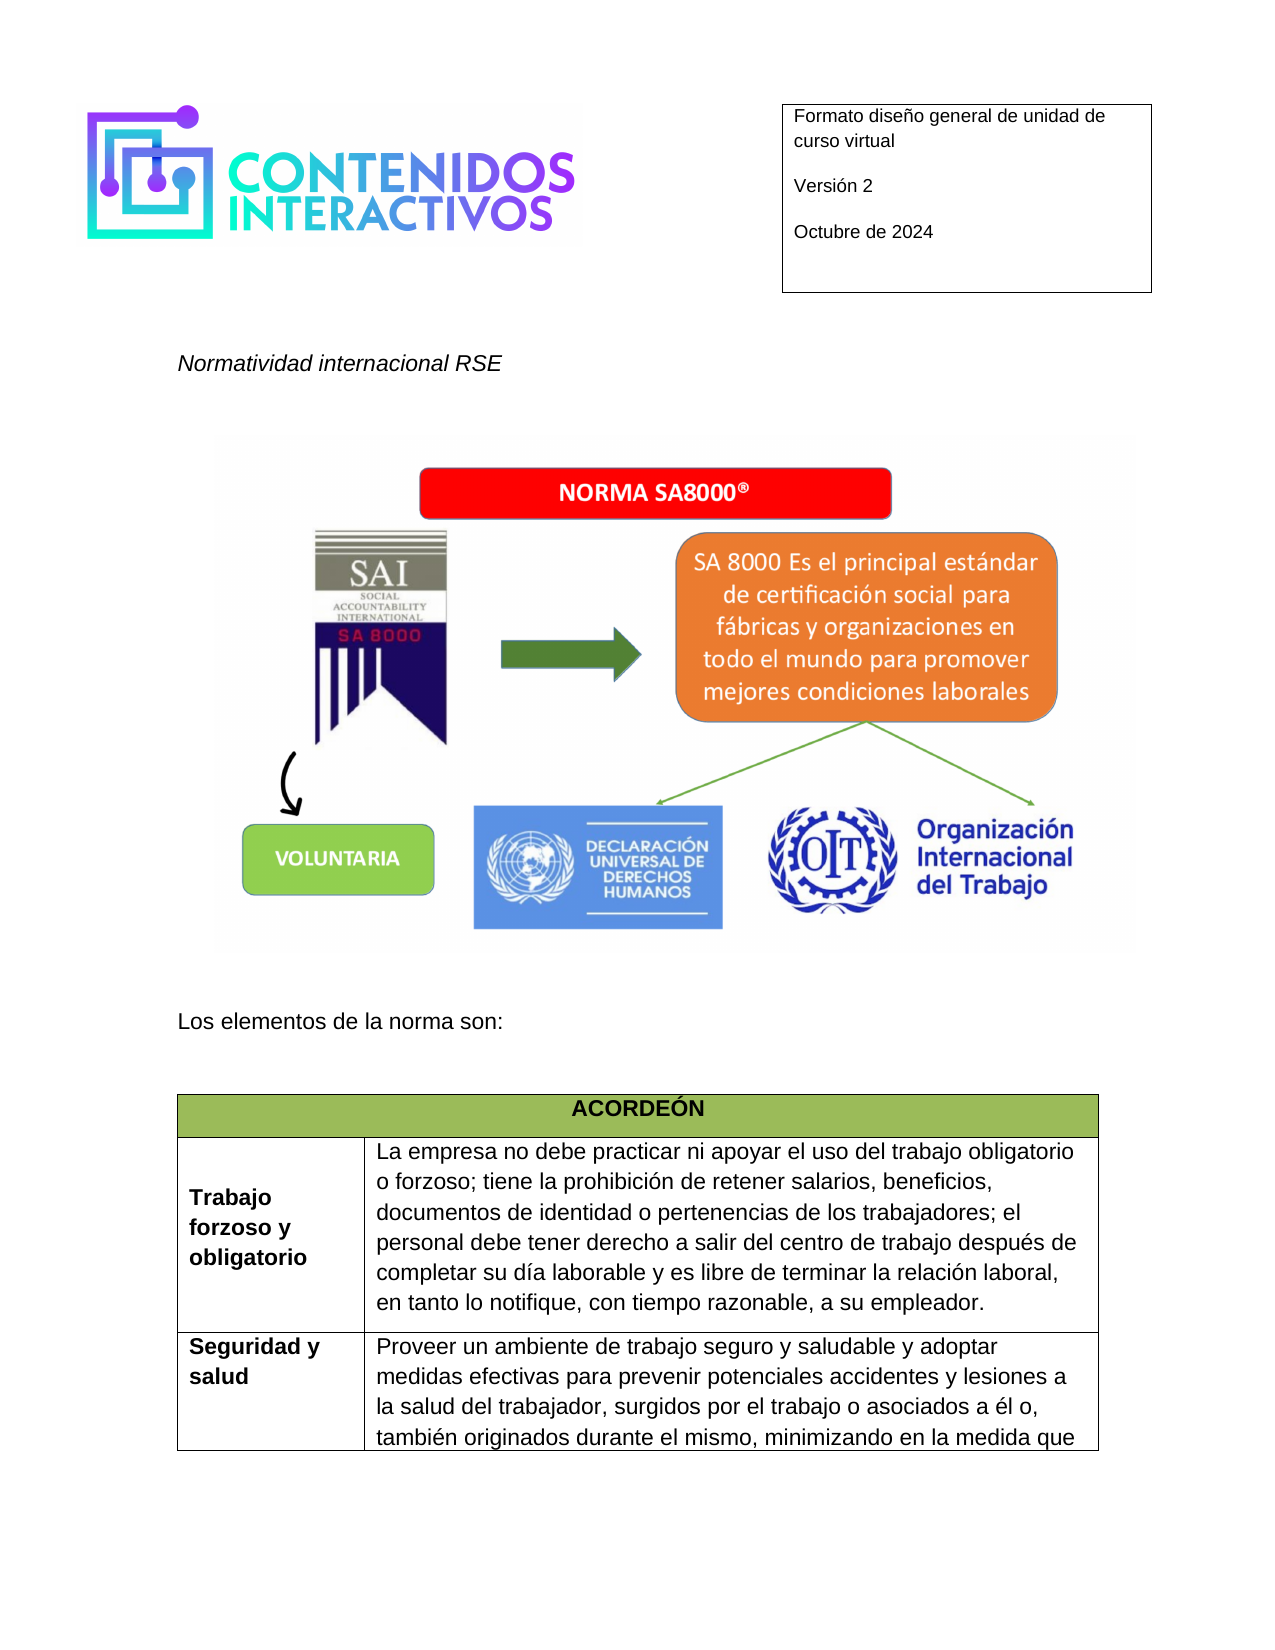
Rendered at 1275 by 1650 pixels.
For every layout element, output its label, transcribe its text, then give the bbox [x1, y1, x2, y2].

table_cell Seguridad y salud [178, 1333, 364, 1450]
text Normatividad internacional RSE [177, 349, 1098, 376]
table_cell Trabajo forzoso y obligatorio [178, 1138, 364, 1332]
table_cell La empresa no debe practicar ni apoyar el uso del trabajo obligatorio o forzoso; tiene la prohibición de retener salarios, beneficios, documentos de identidad o pertenencias de los trabajadores; el personal debe tener derecho a salir del centro de trabajo después de completar su día laborable y es libre de terminar la relación laboral, en tanto lo notifique, con tiempo razonable, a su empleador. [365, 1138, 1098, 1332]
text Los elementos de la norma son: [177, 1008, 1098, 1034]
picture [214, 435, 1136, 953]
table_header ACORDEÓN [178, 1095, 1098, 1137]
picture [76, 103, 583, 247]
